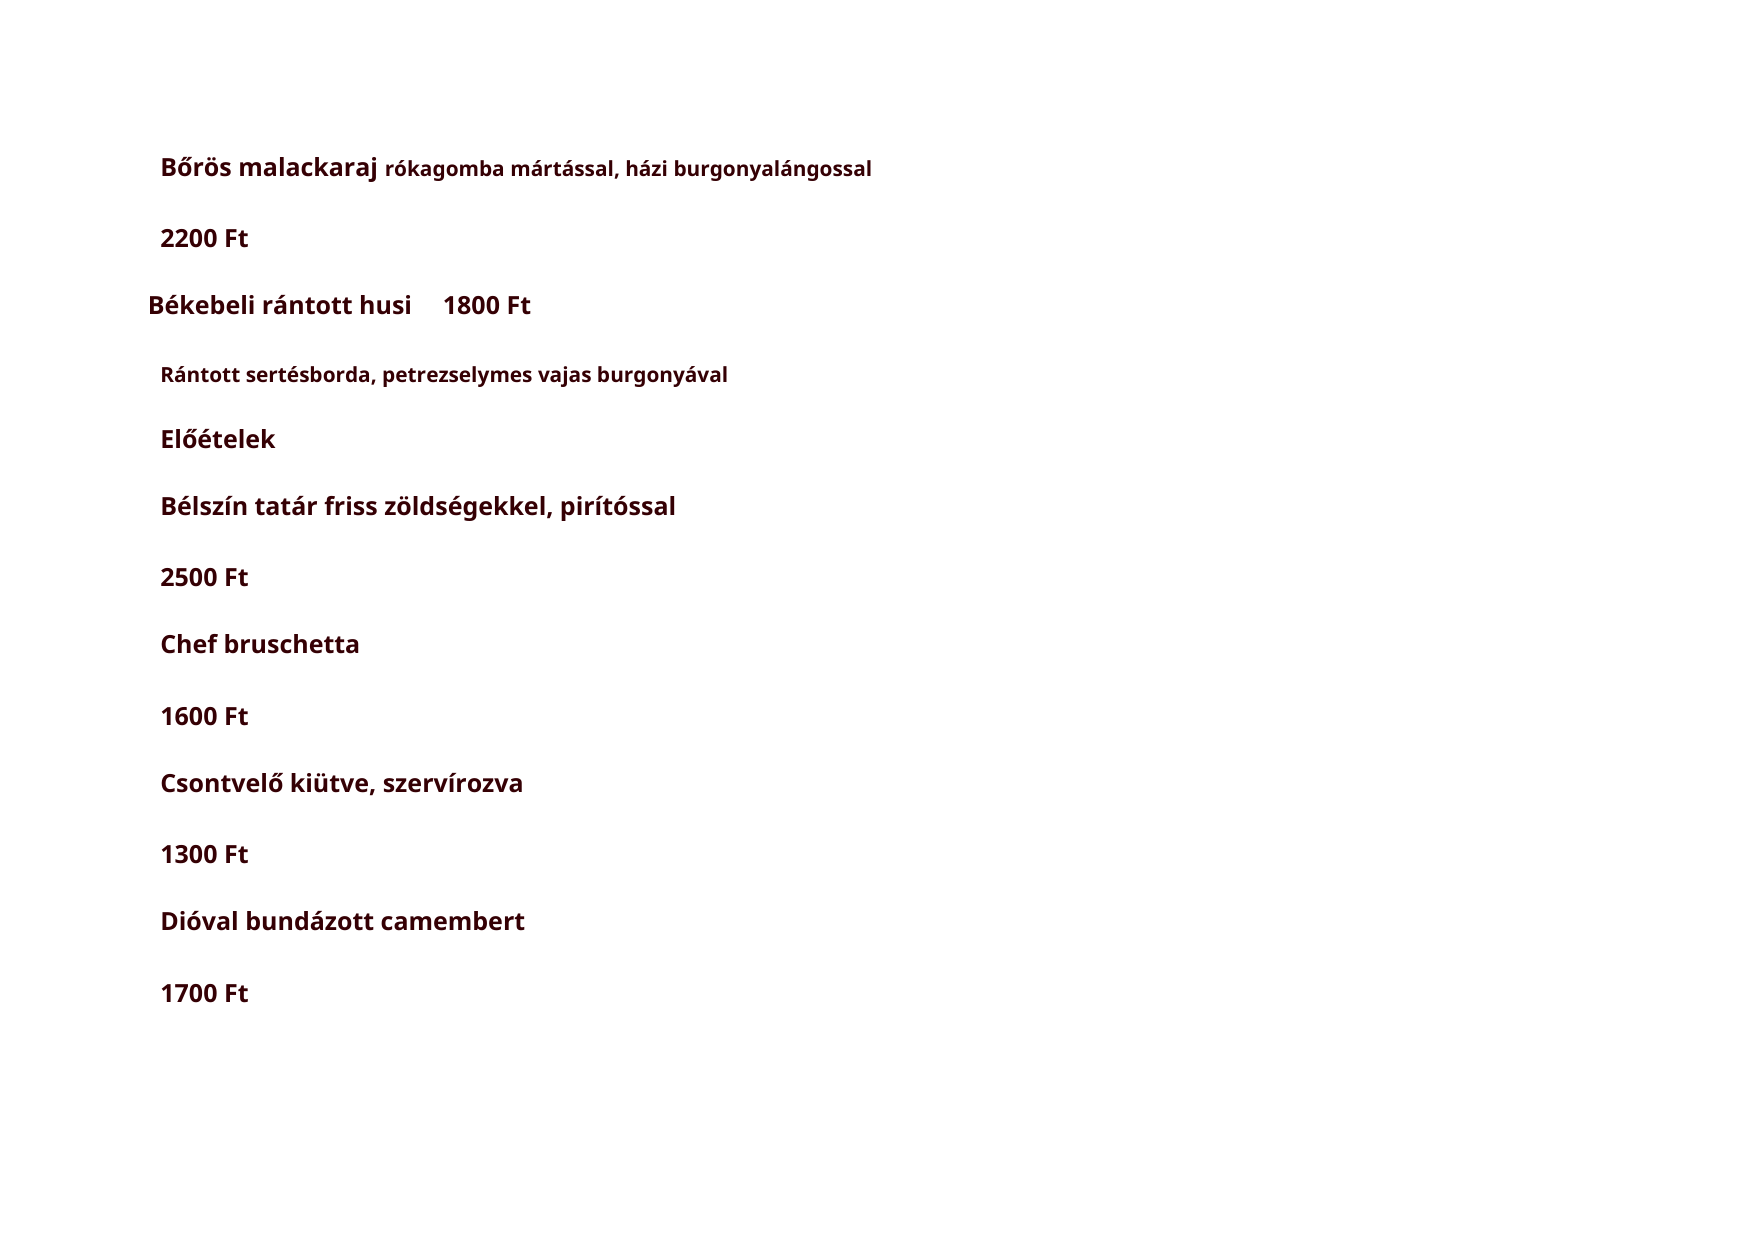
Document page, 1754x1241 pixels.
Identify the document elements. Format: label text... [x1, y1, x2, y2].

text Chef bruschetta 1600 Ft [160, 625, 1606, 733]
text Dióval bundázott camembert 1700 Ft [160, 902, 1606, 1009]
text Bőrös malackaraj rókagomba mártással, házi burgonyalángossal 2200 Ft [160, 148, 1606, 255]
text Előételek [160, 420, 1606, 456]
text Csontvelő kiütve, szervírozva 1300 Ft [160, 764, 1606, 871]
text Békebeli rántott husi 1800 Ft [148, 286, 1606, 322]
text Rántott sertésborda, petrezselymes vajas burgonyával [160, 353, 1606, 389]
text Bélszín tatár friss zöldségekkel, pirítóssal 2500 Ft [160, 487, 1606, 594]
